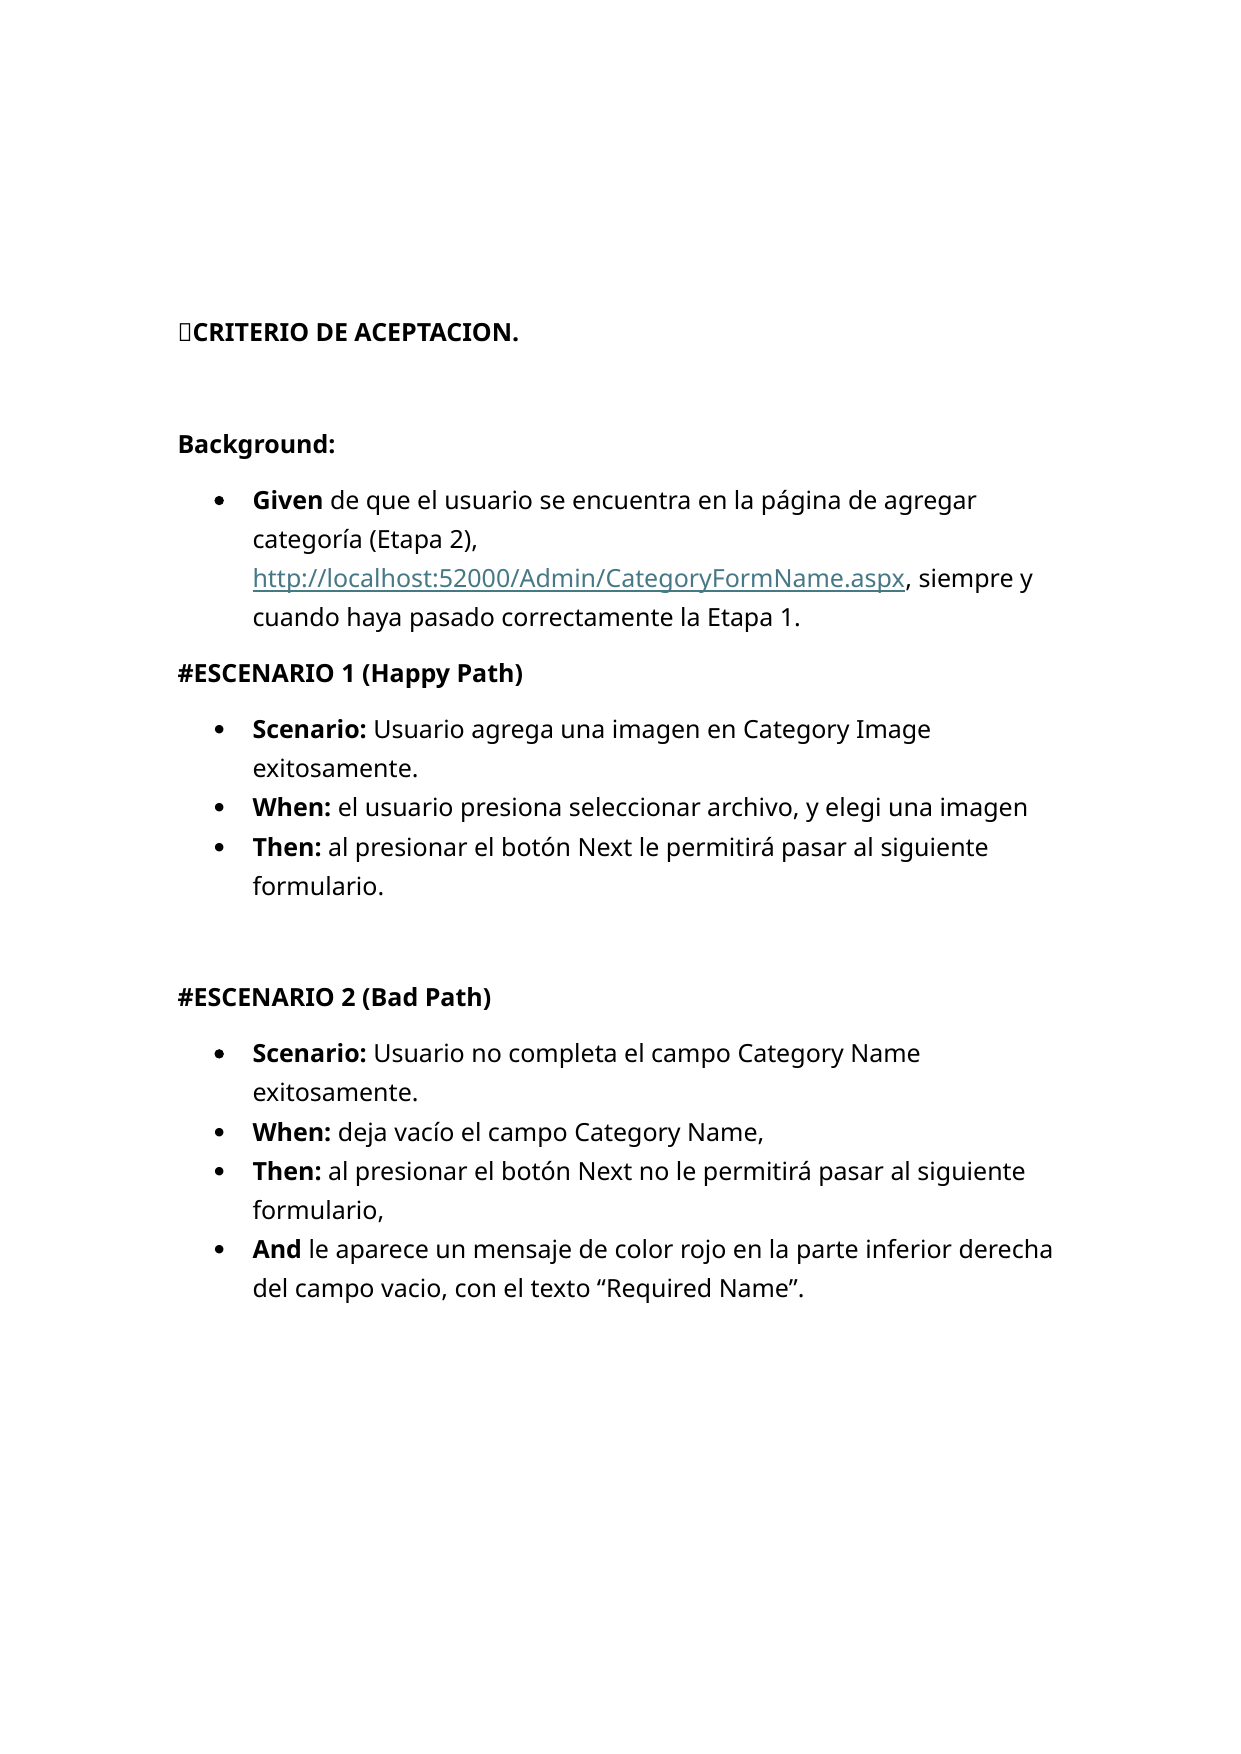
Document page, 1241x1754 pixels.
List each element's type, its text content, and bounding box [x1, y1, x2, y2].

list Scenario: Usuario agrega una imagen en Category Image exitosamente. [215, 712, 1063, 785]
list Scenario: Usuario no completa el campo Category Name exitosamente. [215, 1036, 1063, 1109]
list Then: al presionar el botón Next no le permitirá pasar al siguiente formulario, [215, 1153, 1063, 1227]
text #ESCENARIO 1 (Happy Path) [177, 656, 1063, 690]
text #ESCENARIO 2 (Bad Path) [177, 980, 1063, 1014]
text Background: [177, 427, 1063, 461]
list Given de que el usuario se encuentra en la página de agregar categoría (Etapa 2), http://localhost:52000/Admin/CategoryFormName.aspx, siempre y cuando haya pasado correctamente la Etapa 1. [215, 483, 1063, 634]
list When: deja vacío el campo Category Name, [215, 1114, 1063, 1148]
list And le aparece un mensaje de color rojo en la parte inferior derecha del campo vacio, con el texto “Required Name”. [215, 1232, 1063, 1305]
list Then: al presionar el botón Next le permitirá pasar al siguiente formulario. [215, 829, 1063, 902]
list When: el usuario presiona seleccionar archivo, y elegi una imagen [215, 790, 1063, 824]
text ✅CRITERIO DE ACEPTACION. [177, 315, 1063, 349]
